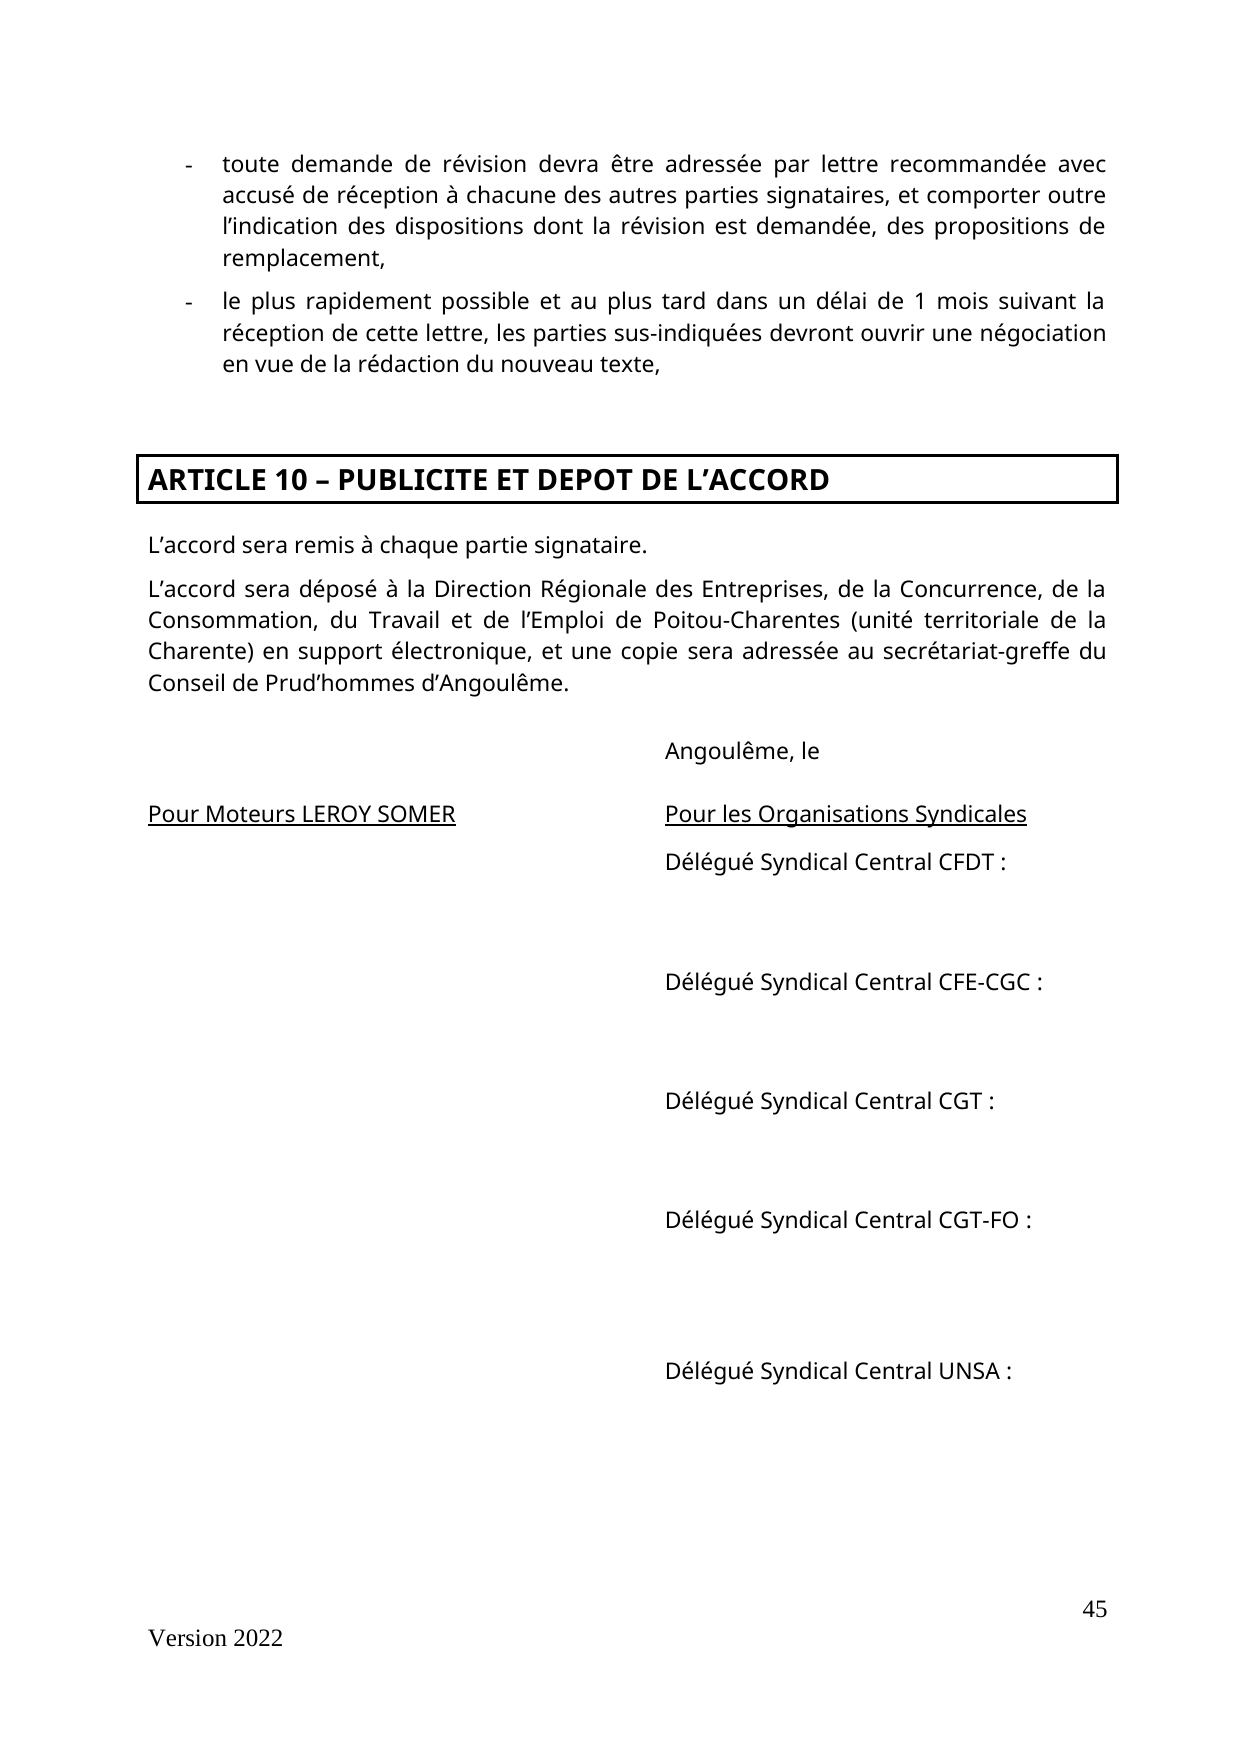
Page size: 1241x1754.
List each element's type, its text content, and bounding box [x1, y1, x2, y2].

text Pour Moteurs LEROY SOMER Pour les Organisations Syndicales [148, 798, 1107, 829]
text Délégué Syndical Central CFE-CGC : [148, 966, 1107, 997]
text Délégué Syndical Central UNSA : [148, 1355, 1107, 1386]
text article 10 – PUBLICITE ET DEPOT DE L’ACCORD [139, 457, 1116, 501]
list le plus rapidement possible et au plus tard dans un délai de 1 mois suivant la réception de cette lettre, les parties sus-indiquées devront ouvrir une négociation en vue de la rédaction du nouveau texte, [185, 285, 1107, 379]
text Délégué Syndical Central CGT : [148, 1085, 1107, 1116]
text L’accord sera remis à chaque partie signataire. [148, 529, 1107, 560]
text Délégué Syndical Central CFDT : [148, 846, 1107, 877]
text L’accord sera déposé à la Direction Régionale des Entreprises, de la Concurrence, de la Consommation, du Travail et de l’Emploi de Poitou-Charentes (unité territoriale de la Charente) en support électronique, et une copie sera adressée au secrétariat-greffe du Conseil de Prud’hommes d’Angoulême. [148, 573, 1107, 698]
text Angoulême, le [148, 735, 1107, 767]
text Délégué Syndical Central CGT-FO : [148, 1204, 1107, 1236]
list toute demande de révision devra être adressée par lettre recommandée avec accusé de réception à chacune des autres parties signataires, et comporter outre l’indication des dispositions dont la révision est demandée, des propositions de remplacement, [185, 148, 1107, 273]
